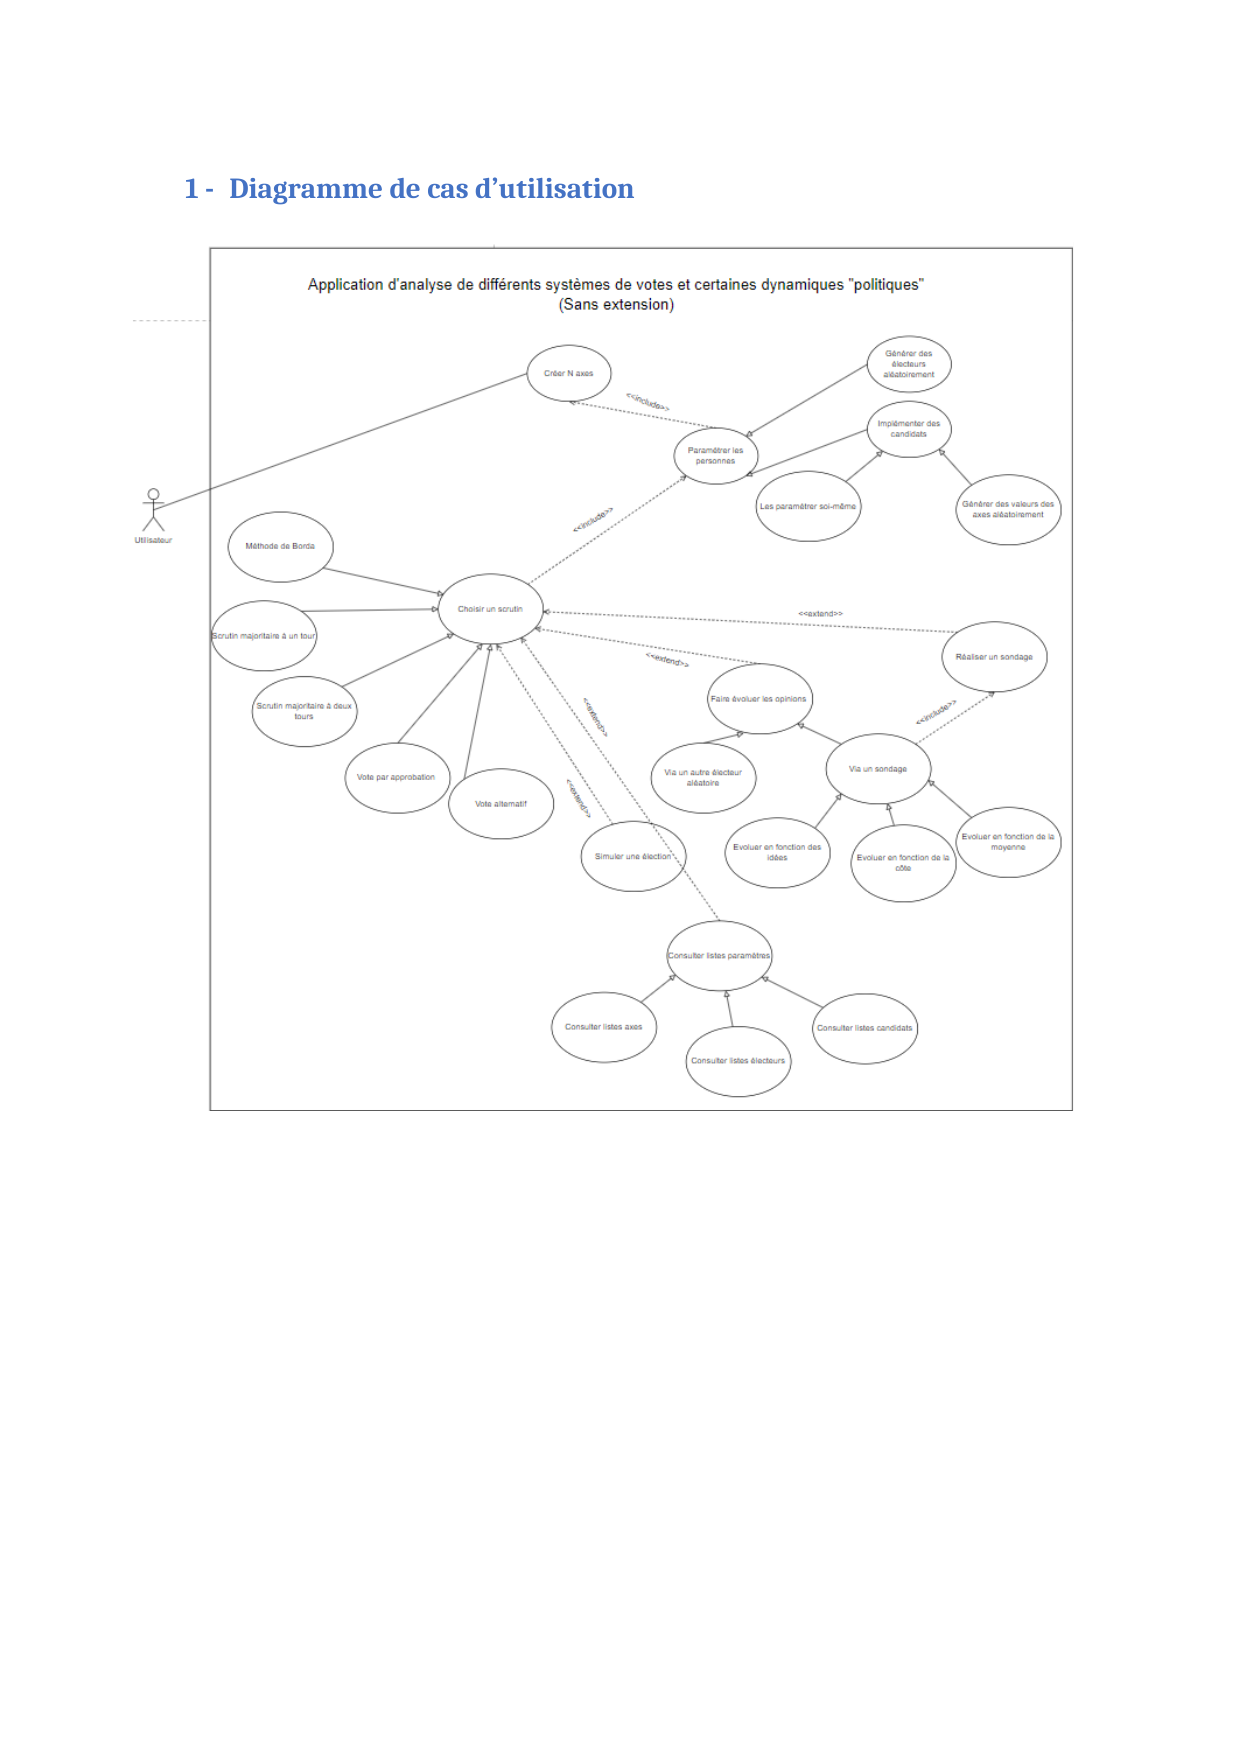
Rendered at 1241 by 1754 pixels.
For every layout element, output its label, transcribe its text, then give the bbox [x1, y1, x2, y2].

subtitle Diagramme de cas d’utilisation [185, 173, 1093, 206]
picture [132, 242, 1073, 1111]
